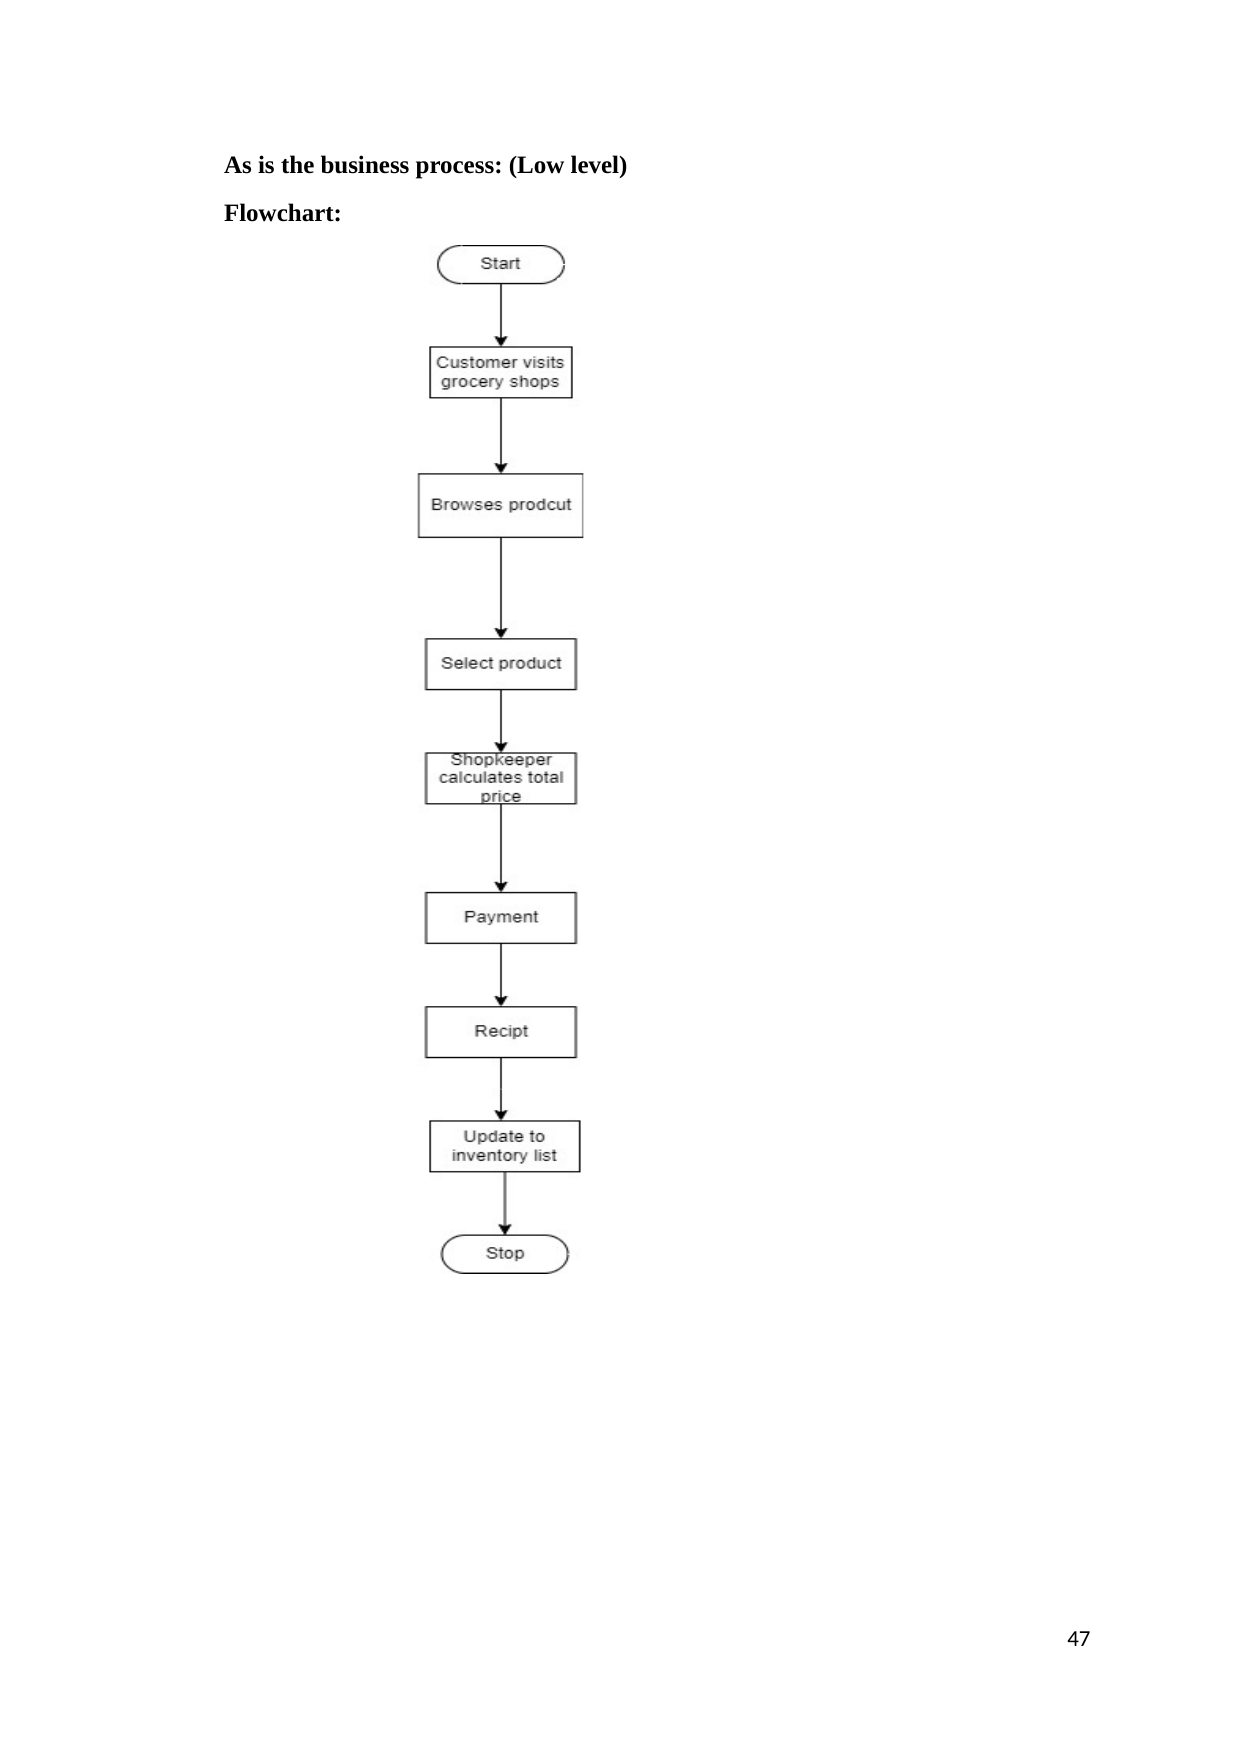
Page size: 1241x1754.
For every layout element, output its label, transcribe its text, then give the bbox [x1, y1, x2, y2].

picture [417, 245, 584, 1274]
text Flowchart: [224, 198, 1090, 226]
text As is the business process: (Low level) [224, 150, 1090, 179]
